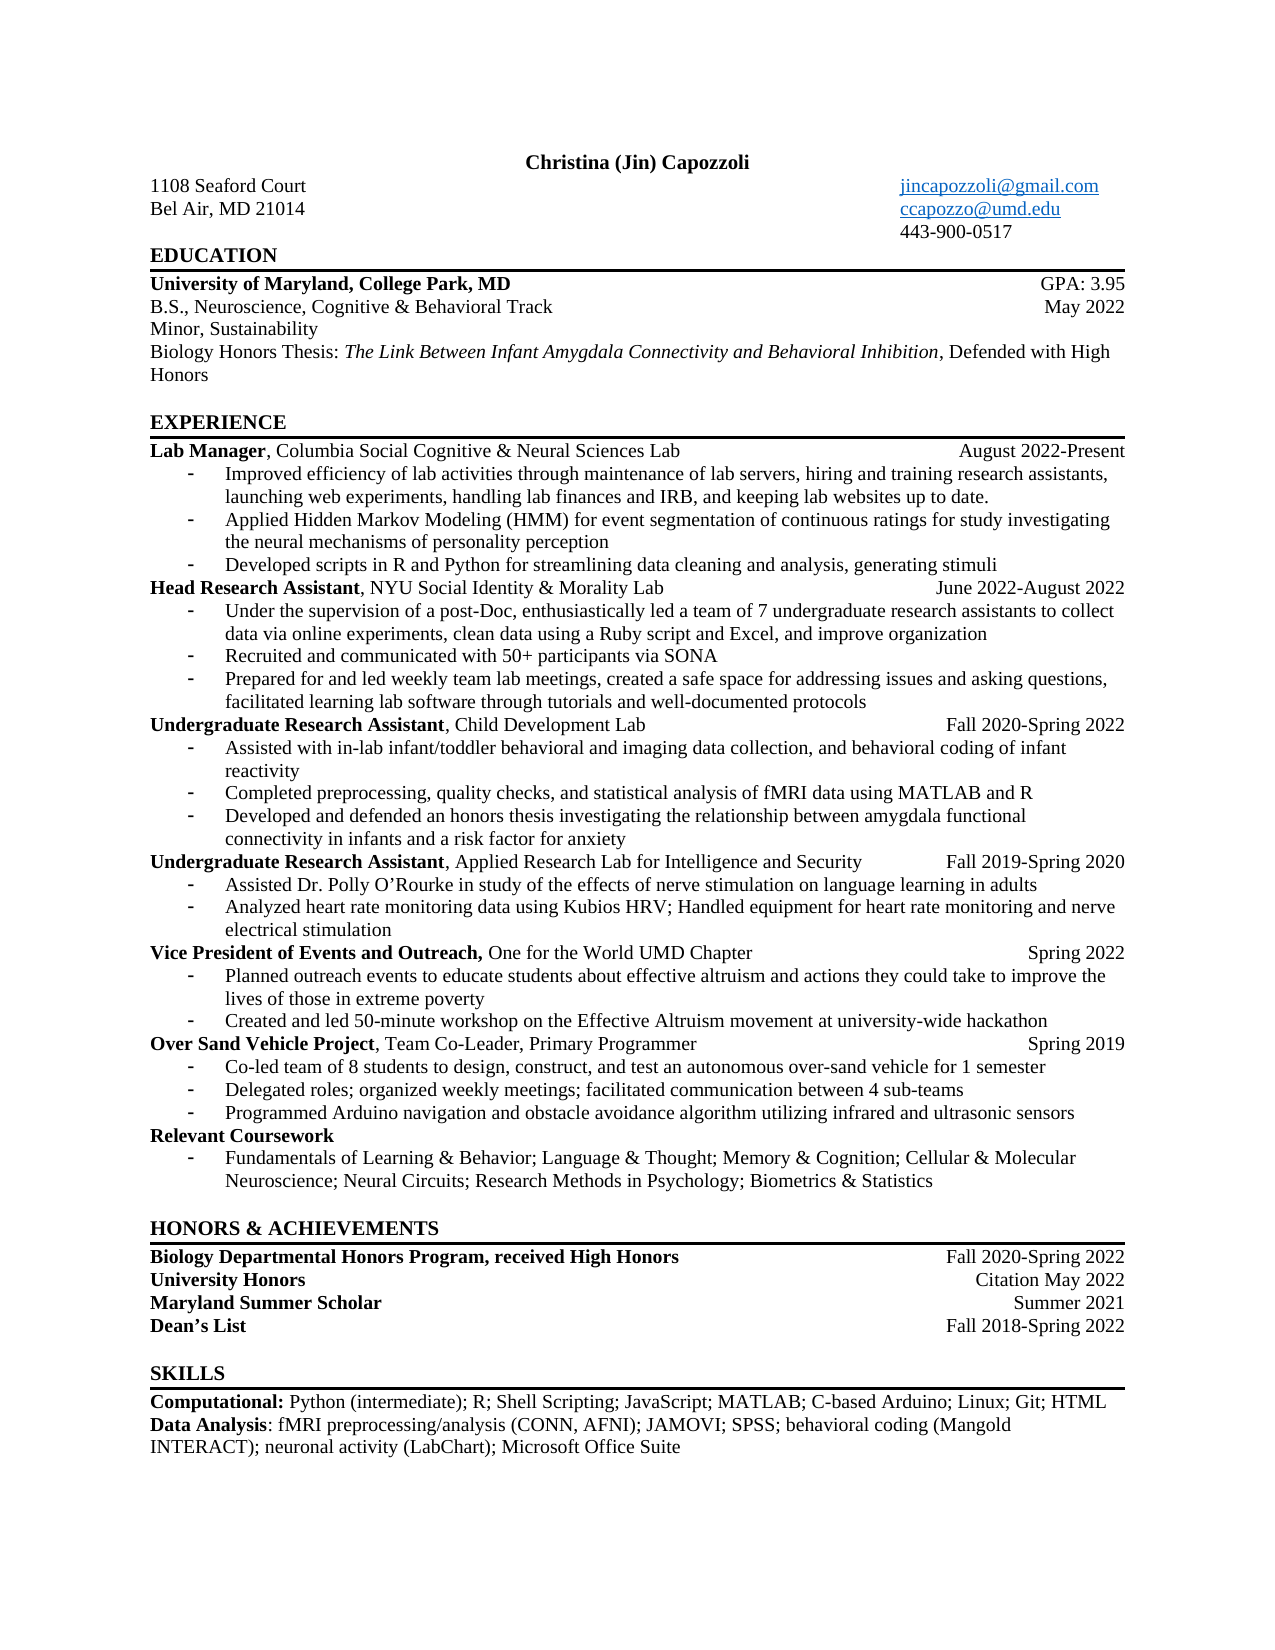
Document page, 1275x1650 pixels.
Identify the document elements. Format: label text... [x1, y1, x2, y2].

list Planned outreach events to educate students about effective altruism and actions they could take to improve the lives of those in extreme poverty [187, 964, 1125, 1009]
text 443-900-0517 [150, 220, 1125, 242]
text Undergraduate Research Assistant, Applied Research Lab for Intelligence and Security Fall 2019-Spring 2020 [150, 850, 1125, 873]
text University of Maryland, College Park, MD GPA: 3.95 [150, 272, 1125, 294]
text Data Analysis: fMRI preprocessing/analysis (CONN, AFNI); JAMOVI; SPSS; behavioral coding (Mangold INTERACT); neuronal activity (LabChart); Microsoft Office Suite [150, 1413, 1125, 1458]
text SKILLS [150, 1361, 1125, 1387]
text Biology Honors Thesis: The Link Between Infant Amygdala Connectivity and Behavioral Inhibition, Defended with High Honors [150, 340, 1125, 386]
list Fundamentals of Learning & Behavior; Language & Thought; Memory & Cognition; Cellular & Molecular Neuroscience; Neural Circuits; Research Methods in Psychology; Biometrics & Statistics [187, 1146, 1125, 1192]
list Analyzed heart rate monitoring data using Kubios HRV; Handled equipment for heart rate monitoring and nerve electrical stimulation [187, 895, 1125, 941]
list Co-led team of 8 students to design, construct, and test an autonomous over-sand vehicle for 1 semester [187, 1055, 1125, 1078]
text Lab Manager, Columbia Social Cognitive & Neural Sciences Lab August 2022-Present [150, 439, 1125, 462]
list Completed preprocessing, quality checks, and statistical analysis of fMRI data using MATLAB and R [187, 781, 1125, 804]
list Developed and defended an honors thesis investigating the relationship between amygdala functional connectivity in infants and a risk factor for anxiety [187, 804, 1125, 850]
text Maryland Summer Scholar Summer 2021 [150, 1291, 1125, 1314]
text Christina (Jin) Capozzoli [150, 150, 1125, 174]
text Relevant Coursework [150, 1123, 1125, 1146]
list Applied Hidden Markov Modeling (HMM) for event segmentation of continuous ratings for study investigating the neural mechanisms of personality perception [187, 508, 1125, 553]
text B.S., Neuroscience, Cognitive & Behavioral Track May 2022 [150, 294, 1125, 317]
text Biology Departmental Honors Program, received High Honors Fall 2020-Spring 2022 [150, 1245, 1125, 1268]
text Over Sand Vehicle Project, Team Co-Leader, Primary Programmer Spring 2019 [150, 1032, 1125, 1055]
list Recruited and communicated with 50+ participants via SONA [187, 644, 1125, 667]
text HONORS & ACHIEVEMENTS [150, 1216, 1125, 1242]
text 1108 Seaford Court jincapozzoli@gmail.com [150, 174, 1125, 197]
text Undergraduate Research Assistant, Child Development Lab Fall 2020-Spring 2022 [150, 713, 1125, 736]
list Created and led 50-minute workshop on the Effective Altruism movement at university-wide hackathon [187, 1009, 1125, 1032]
list Under the supervision of a post-Doc, enthusiastically led a team of 7 undergraduate research assistants to collect data via online experiments, clean data using a Ruby script and Excel, and improve organization [187, 599, 1125, 644]
list Assisted Dr. Polly O’Rourke in study of the effects of nerve stimulation on language learning in adults [187, 873, 1125, 895]
text Vice President of Events and Outreach, One for the World UMD Chapter Spring 2022 [150, 941, 1125, 964]
text Minor, Sustainability [150, 317, 1125, 340]
list Assisted with in-lab infant/toddler behavioral and imaging data collection, and behavioral coding of infant reactivity [187, 736, 1125, 781]
text Dean’s List Fall 2018-Spring 2022 [150, 1314, 1125, 1337]
text EXPERIENCE [150, 410, 1125, 436]
list Programmed Arduino navigation and obstacle avoidance algorithm utilizing infrared and ultrasonic sensors [187, 1101, 1125, 1123]
list Delegated roles; organized weekly meetings; facilitated communication between 4 sub-teams [187, 1078, 1125, 1101]
text University Honors Citation May 2022 [150, 1268, 1125, 1291]
list Improved efficiency of lab activities through maintenance of lab servers, hiring and training research assistants, launching web experiments, handling lab finances and IRB, and keeping lab websites up to date. [187, 462, 1125, 508]
text Head Research Assistant, NYU Social Identity & Morality Lab June 2022-August 2022 [150, 576, 1125, 599]
text EDUCATION [150, 242, 1125, 269]
list Developed scripts in R and Python for streamlining data cleaning and analysis, generating stimuli [187, 553, 1125, 576]
list Prepared for and led weekly team lab meetings, created a safe space for addressing issues and asking questions, facilitated learning lab software through tutorials and well-documented protocols [187, 667, 1125, 713]
text Computational: Python (intermediate); R; Shell Scripting; JavaScript; MATLAB; C-based Arduino; Linux; Git; HTML [150, 1390, 1125, 1413]
text Bel Air, MD 21014 ccapozzo@umd.edu [150, 197, 1125, 220]
